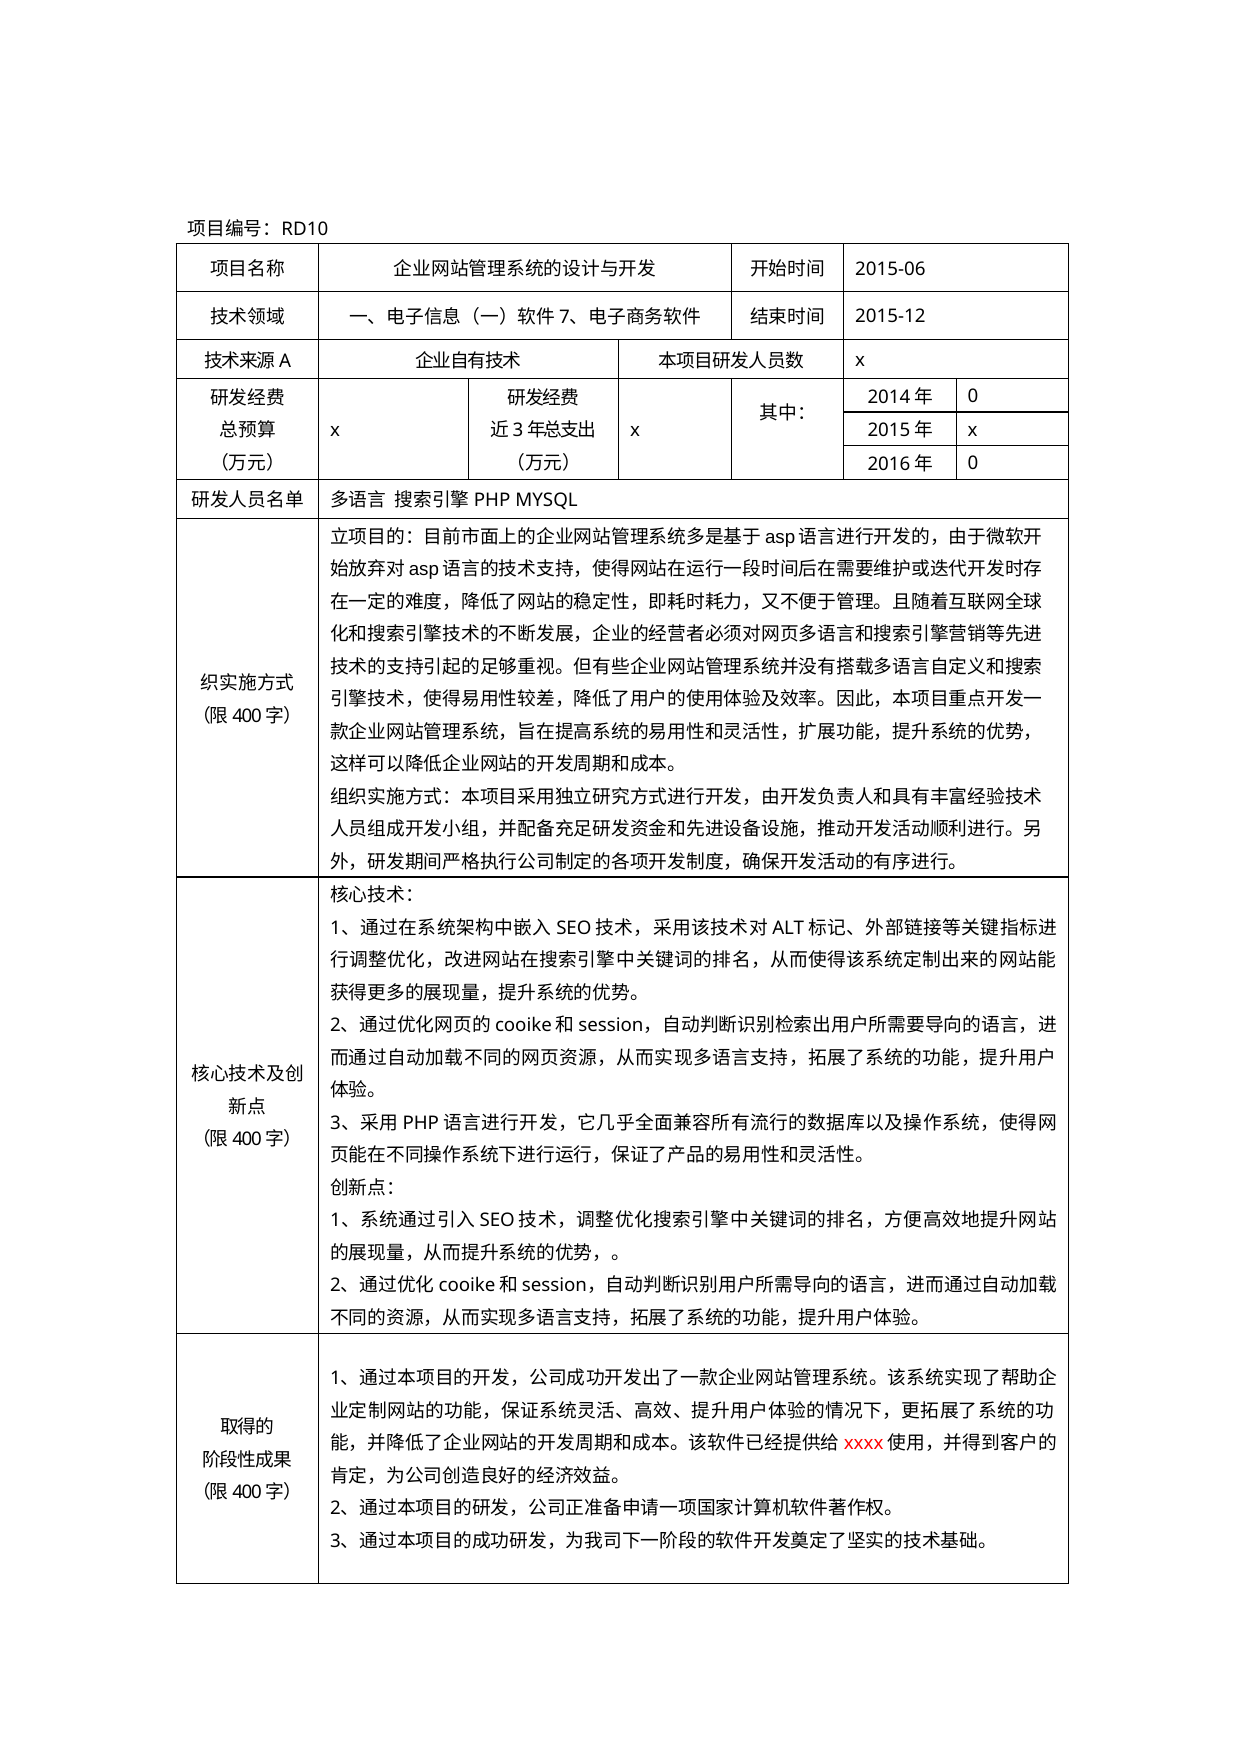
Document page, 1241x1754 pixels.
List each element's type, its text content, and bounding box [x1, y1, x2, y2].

table_cell 取得的 阶段性成果 （限400字） [177, 1334, 318, 1582]
table_cell 2014年 [844, 379, 956, 411]
table_cell 0 [957, 379, 1068, 411]
table_cell 本项目研发人员数 [619, 340, 843, 378]
table_cell 研发经费 总预算 （万元） [177, 379, 318, 478]
table_cell x [319, 379, 468, 478]
table_cell 2015年 [844, 413, 956, 445]
table_cell x [619, 379, 731, 478]
table_cell 研发经费 近3年总支出 （万元） [469, 379, 618, 478]
table_cell 0 [957, 446, 1068, 478]
table_cell 2016年 [844, 446, 956, 478]
table_header 开始时间 [732, 244, 843, 291]
table_cell 多语言 搜索引擎 PHP MYSQL [319, 480, 1068, 518]
table_cell x [844, 340, 1068, 378]
table_header 企业网站管理系统的设计与开发 [319, 244, 731, 291]
table_cell 核心技术及创新点 （限400字） [177, 878, 318, 1332]
text 项目编号：RD10 [187, 211, 1053, 243]
table_cell 1、通过本项目的开发，公司成功开发出了一款企业网站管理系统。该系统实现了帮助企业定制网站的功能，保证系统灵活、高效、提升用户体验的情况下，更拓展了系统的功能，并降低了企业网站的开发周期和成本。该软件已经提供给xxxx使用，并得到客户的肯定，为公司创造良好的经济效益。 2、通过本项目的研发，公司正准备申请一项国家计算机软件著作权。 3、通过本项目的成功研发，为我司下一阶段的软件开发奠定了坚实的技术基础。 [319, 1334, 1068, 1582]
table_cell 企业自有技术 [319, 340, 618, 378]
table_header 项目名称 [177, 244, 318, 291]
table_cell 研发人员名单 [177, 480, 318, 518]
table_cell x [957, 413, 1068, 445]
table_cell 织实施方式 （限400字） [177, 519, 318, 876]
table_header 2015-06 [844, 244, 1068, 291]
table_cell 立项目的：目前市面上的企业网站管理系统多是基于asp语言进行开发的，由于微软开始放弃对asp语言的技术支持，使得网站在运行一段时间后在需要维护或迭代开发时存在一定的难度，降低了网站的稳定性，即耗时耗力，又不便于管理。且随着互联网全球化和搜索引擎技术的不断发展，企业的经营者必须对网页多语言和搜索引擎营销等先进技术的支持引起的足够重视。但有些企业网站管理系统并没有搭载多语言自定义和搜索引擎技术，使得易用性较差，降低了用户的使用体验及效率。因此，本项目重点开发一款企业网站管理系统，旨在提高系统的易用性和灵活性，扩展功能，提升系统的优势，这样可以降低企业网站的开发周期和成本。 组织实施方式：本项目采用独立研究方式进行开发，由开发负责人和具有丰富经验技术人员组成开发小组，并配备充足研发资金和先进设备设施，推动开发活动顺利进行。另外，研发期间严格执行公司制定的各项开发制度，确保开发活动的有序进行。 [319, 519, 1068, 876]
table_cell 2015-12 [844, 292, 1068, 339]
table_cell 其中： [732, 379, 843, 478]
table_cell 结束时间 [732, 292, 843, 339]
table_cell 技术领域 [177, 292, 318, 339]
table_cell 核心技术： 1、通过在系统架构中嵌入SEO技术，采用该技术对ALT标记、外部链接等关键指标进行调整优化，改进网站在搜索引擎中关键词的排名，从而使得该系统定制出来的网站能获得更多的展现量，提升系统的优势。 2、通过优化网页的cooike和session，自动判断识别检索出用户所需要导向的语言，进而通过自动加载不同的网页资源，从而实现多语言支持，拓展了系统的功能，提升用户体验。 3、采用PHP语言进行开发，它几乎全面兼容所有流行的数据库以及操作系统，使得网页能在不同操作系统下进行运行，保证了产品的易用性和灵活性。 创新点： 1、系统通过引入SEO技术，调整优化搜索引擎中关键词的排名，方便高效地提升网站的展现量，从而提升系统的优势，。 2、通过优化cooike和session，自动判断识别用户所需导向的语言，进而通过自动加载不同的资源，从而实现多语言支持，拓展了系统的功能，提升用户体验。 [319, 878, 1068, 1332]
table_cell 一、电子信息（一）软件7、电子商务软件 [319, 292, 731, 339]
table_cell 技术来源A [177, 340, 318, 378]
